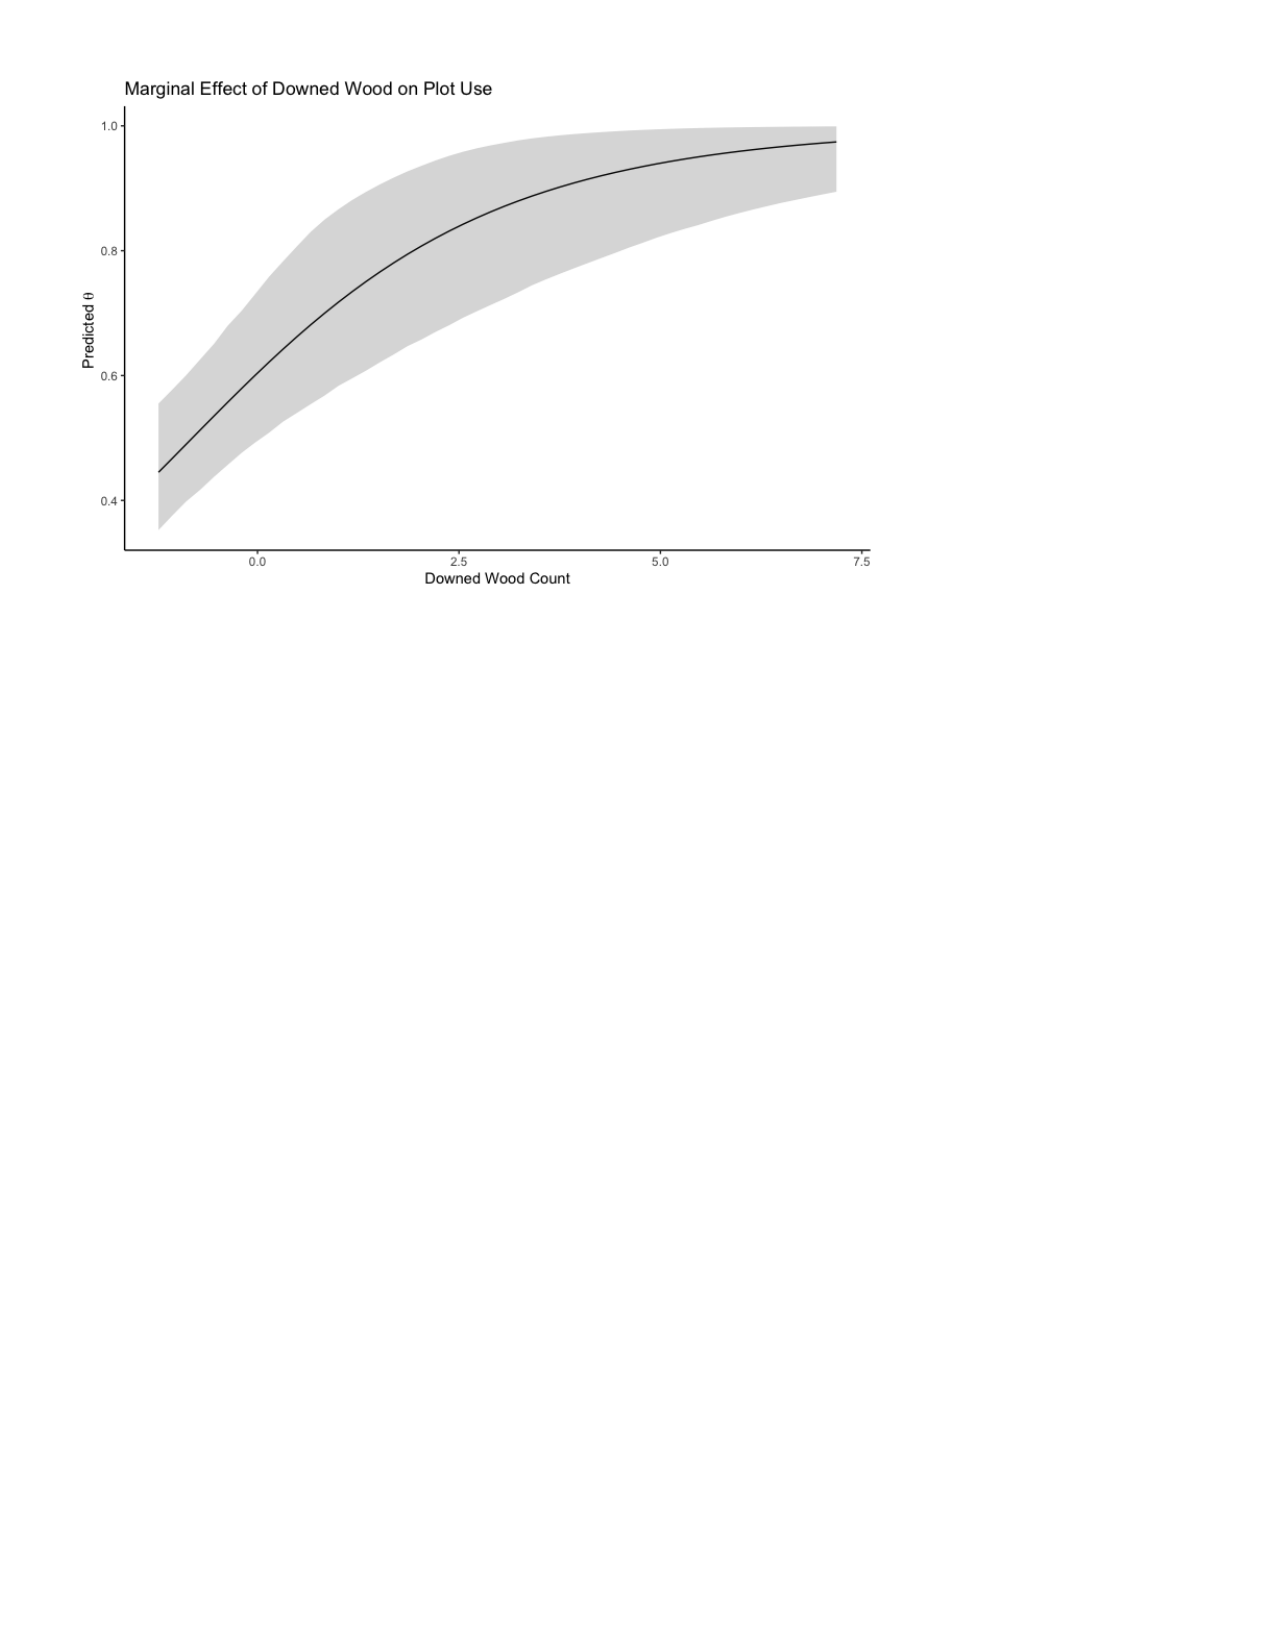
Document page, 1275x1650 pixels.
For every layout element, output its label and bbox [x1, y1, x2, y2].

picture [75, 75, 878, 594]
